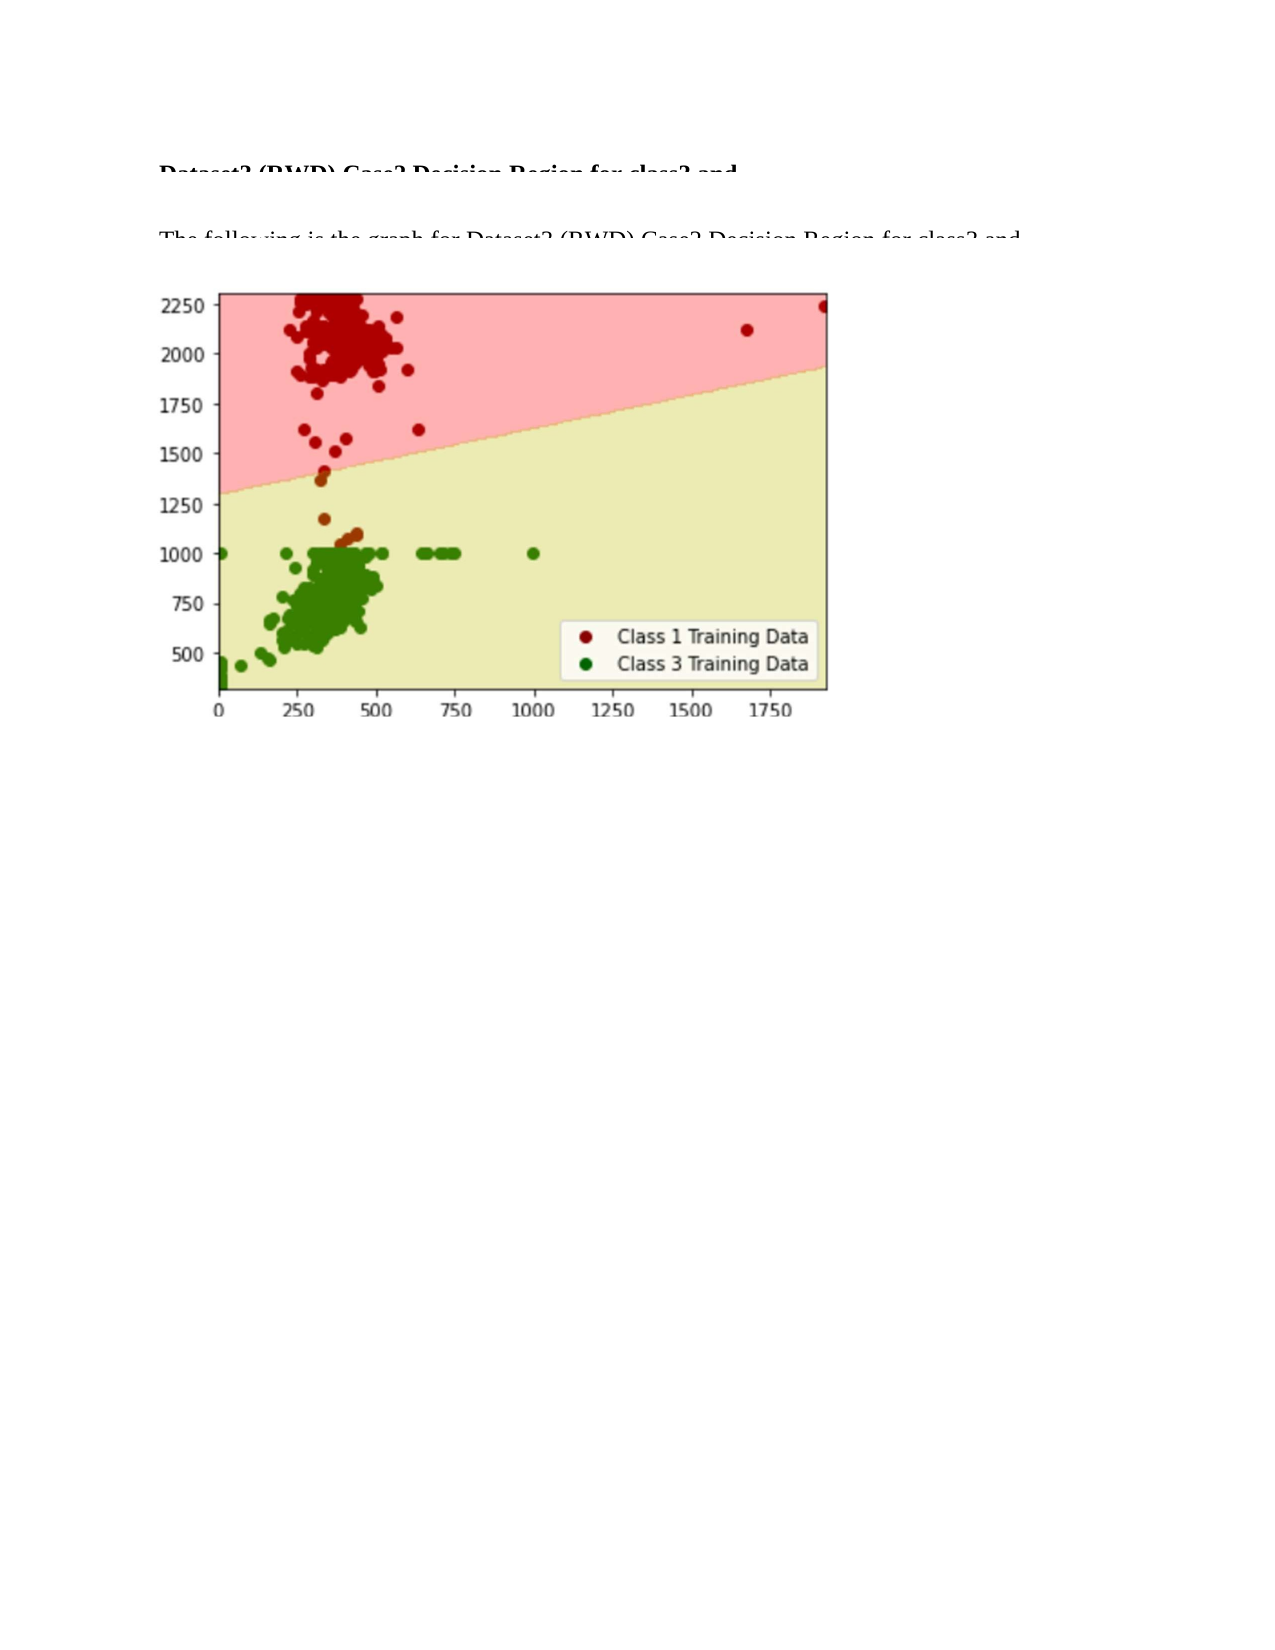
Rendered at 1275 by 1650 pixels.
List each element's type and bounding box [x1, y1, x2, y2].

picture [157, 288, 830, 717]
